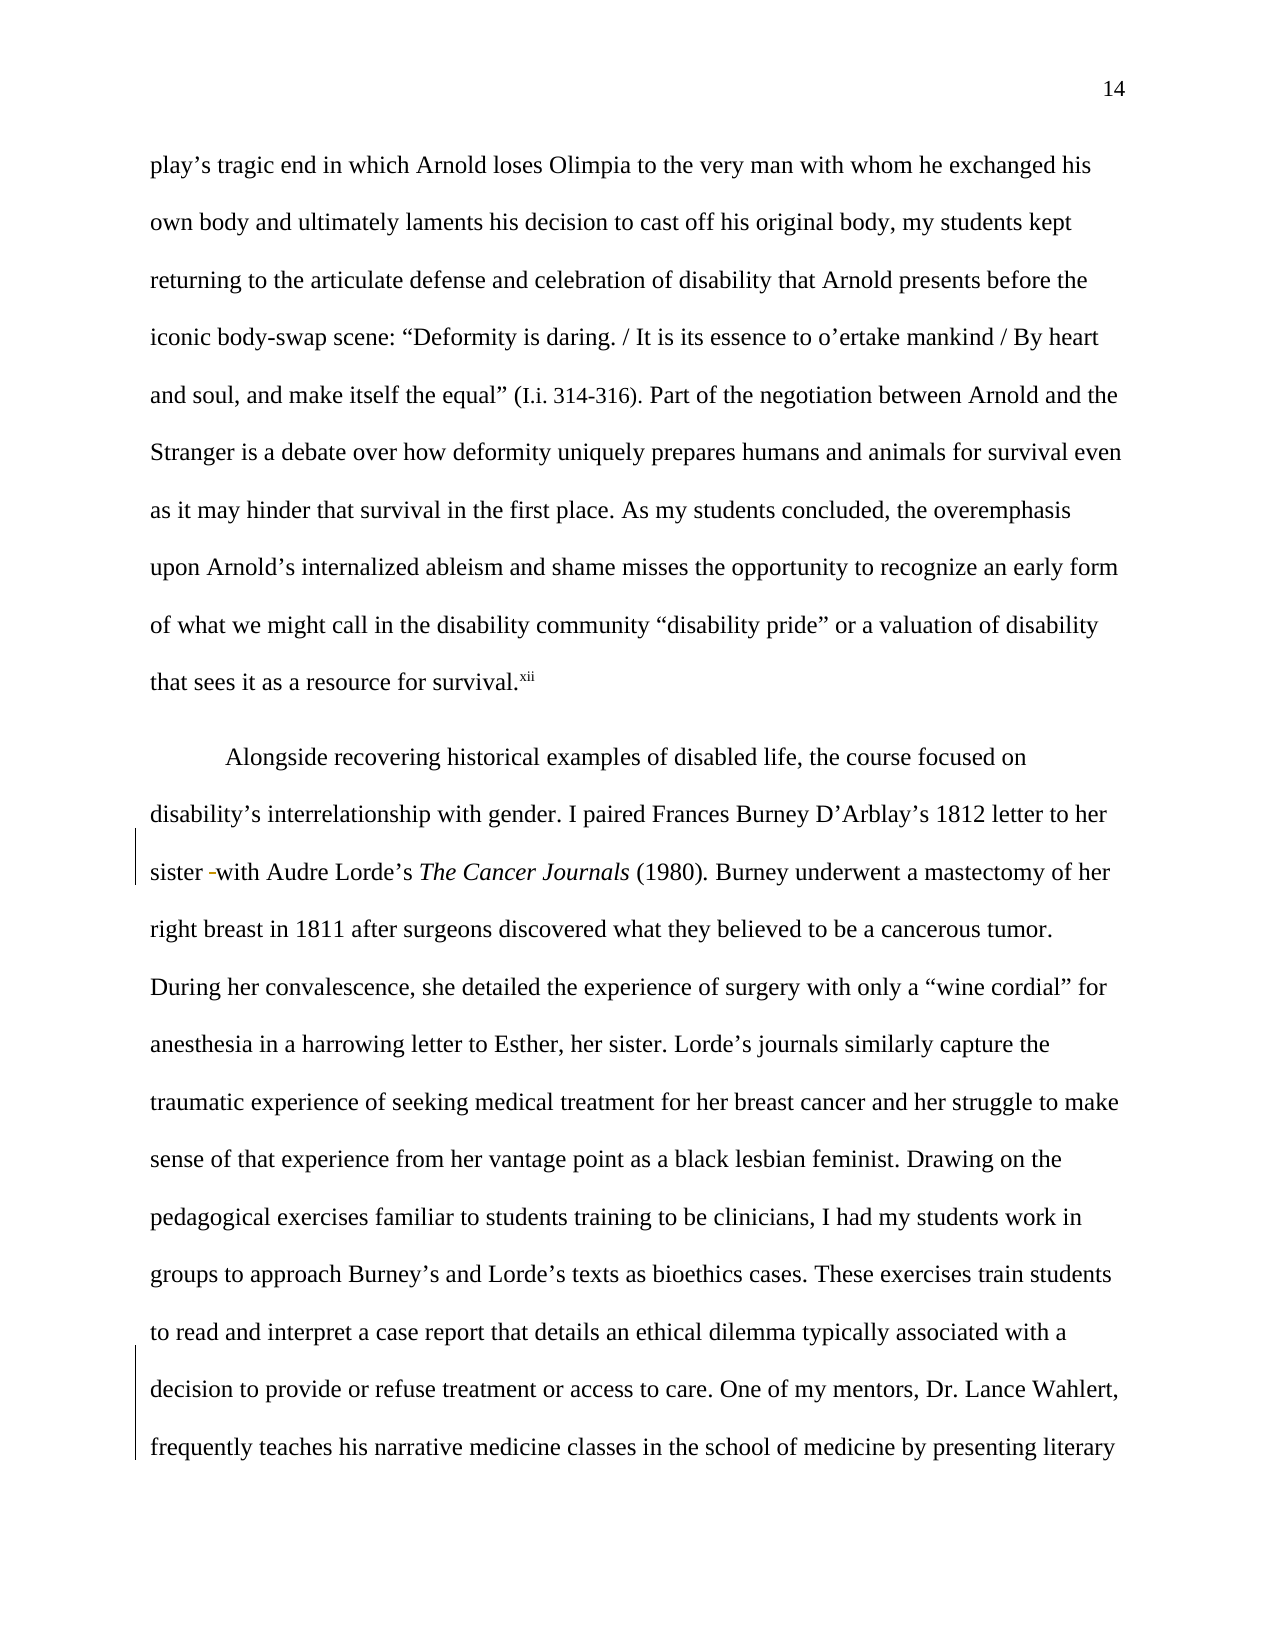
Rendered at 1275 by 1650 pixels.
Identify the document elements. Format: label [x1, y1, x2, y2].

text [150, 150, 1125, 696]
text [150, 742, 1125, 1460]
